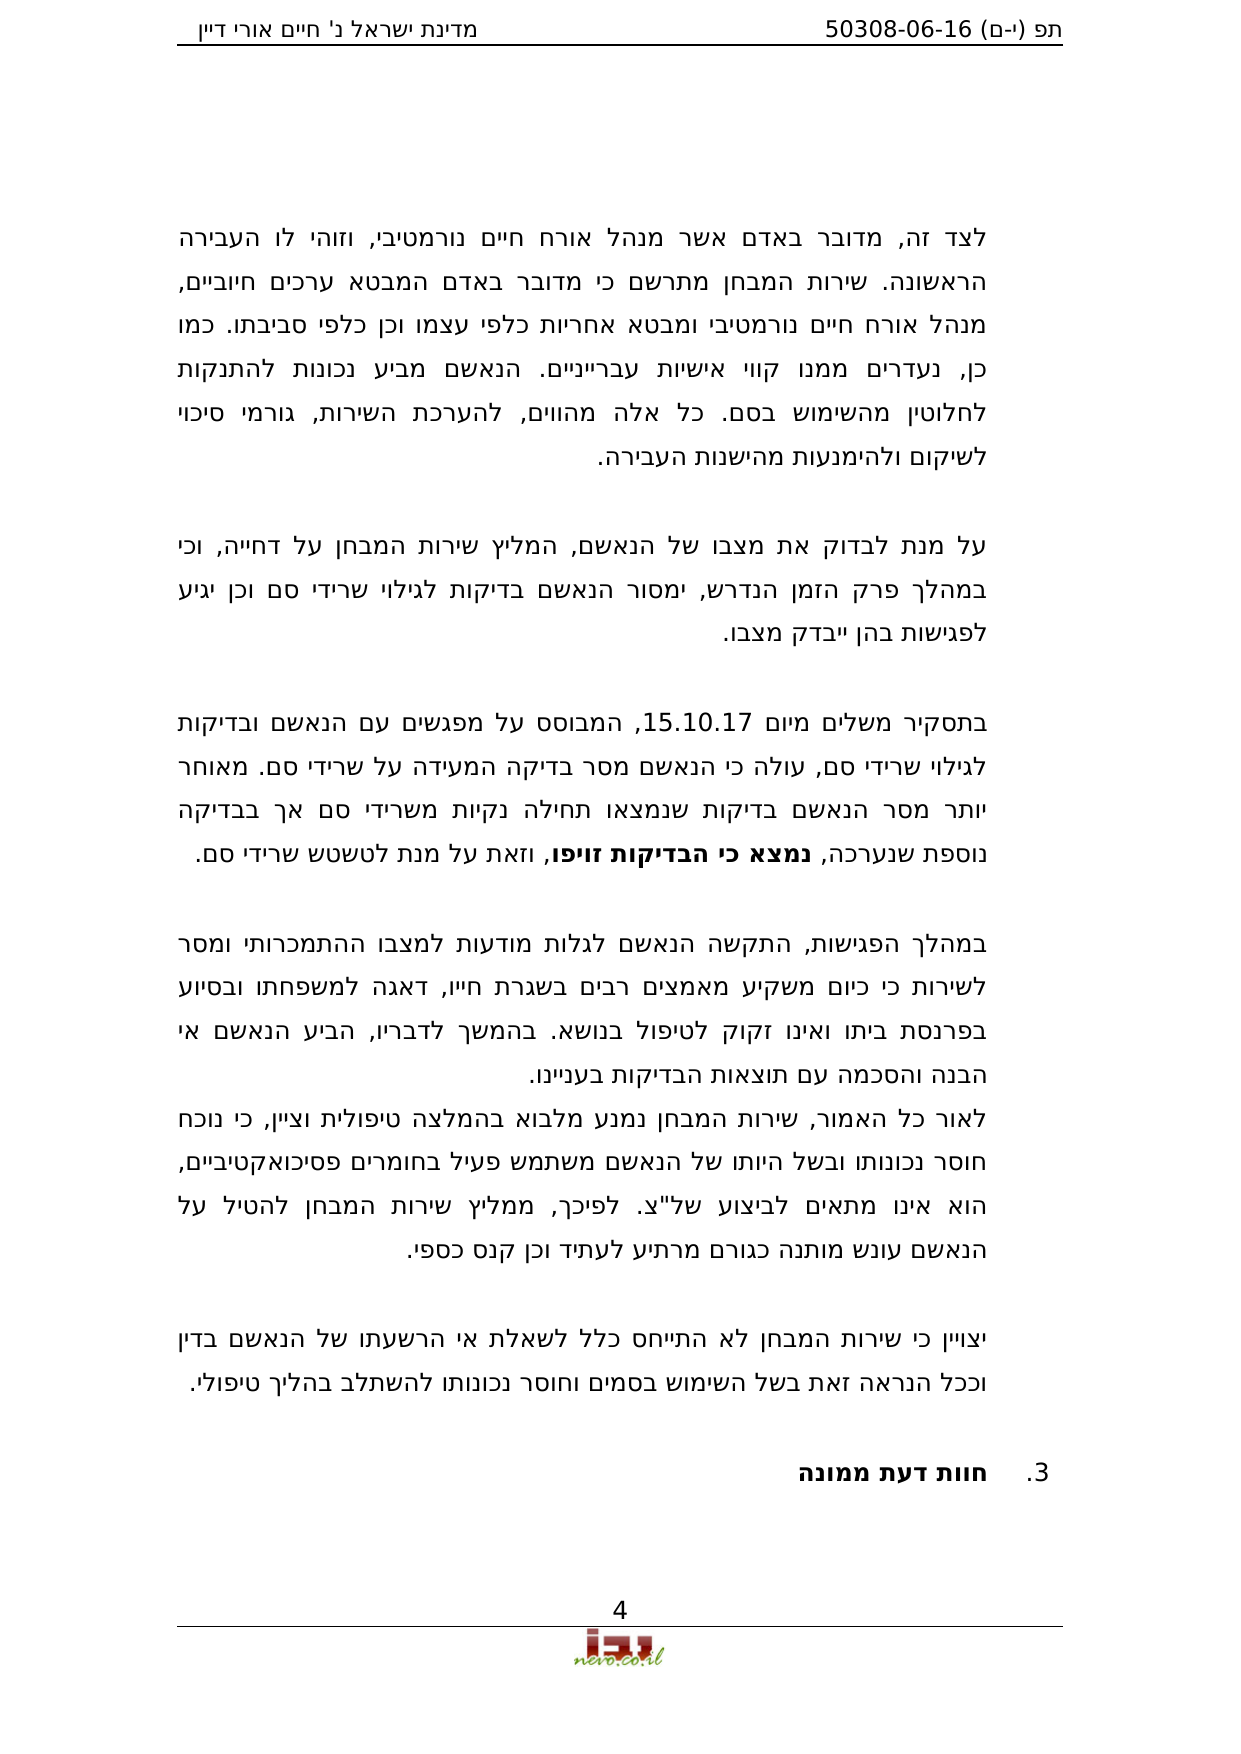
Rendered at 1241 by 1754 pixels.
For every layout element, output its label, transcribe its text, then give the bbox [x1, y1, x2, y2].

list בתסקיר משלים מיום 15.10.17, המבוסס על מפגשים עם הנאשם ובדיקות לגילוי שרידי סם, עולה כי הנאשם מסר בדיקה המעידה על שרידי סם. מאוחר יותר מסר הנאשם בדיקות שנמצאו תחילה נקיות משרידי סם אך בבדיקה נוספת שנערכה, נמצא כי הבדיקות זויפו, וזאת על מנת לטשטש שרידי סם. [177, 708, 988, 868]
list יצויין כי שירות המבחן לא התייחס כלל לשאלת אי הרשעתו של הנאשם בדין וככל הנראה זאת בשל השימוש בסמים וחוסר נכונותו להשתלב בהליך טיפולי. [177, 1324, 988, 1397]
list על מנת לבדוק את מצבו של הנאשם, המליץ שירות המבחן על דחייה, וכי במהלך פרק הזמן הנדרש, ימסור הנאשם בדיקות לגילוי שרידי סם וכן יגיע לפגישות בהן ייבדק מצבו. [177, 531, 988, 648]
list חוות דעת ממונה [177, 1458, 1026, 1487]
list במהלך הפגישות, התקשה הנאשם לגלות מודעות למצבו ההתמכרותי ומסר לשירות כי כיום משקיע מאמצים רבים בשגרת חייו, דאגה למשפחתו ובסיוע בפרנסת ביתו ואינו זקוק לטיפול בנושא. בהמשך לדבריו, הביע הנאשם אי הבנה והסכמה עם תוצאות הבדיקות בעניינו. [177, 929, 988, 1089]
list לצד זה, מדובר באדם אשר מנהל אורח חיים נורמטיבי, וזוהי לו העבירה הראשונה. שירות המבחן מתרשם כי מדובר באדם המבטא ערכים חיוביים, מנהל אורח חיים נורמטיבי ומבטא אחריות כלפי עצמו וכן כלפי סביבתו. כמו כן, נעדרים ממנו קווי אישיות עברייניים. הנאשם מביע נכונות להתנקות לחלוטין מהשימוש בסם. כל אלה מהווים, להערכת השירות, גורמי סיכוי לשיקום ולהימנעות מהישנות העבירה. [177, 223, 988, 471]
list לאור כל האמור, שירות המבחן נמנע מלבוא בהמלצה טיפולית וציין, כי נוכח חוסר נכונותו ובשל היותו של הנאשם משתמש פעיל בחומרים פסיכואקטיביים, הוא אינו מתאים לביצוע של"צ. לפיכך, ממליץ שירות המבחן להטיל על הנאשם עונש מותנה כגורם מרתיע לעתיד וכן קנס כספי. [177, 1104, 988, 1264]
picture [574, 1628, 666, 1667]
